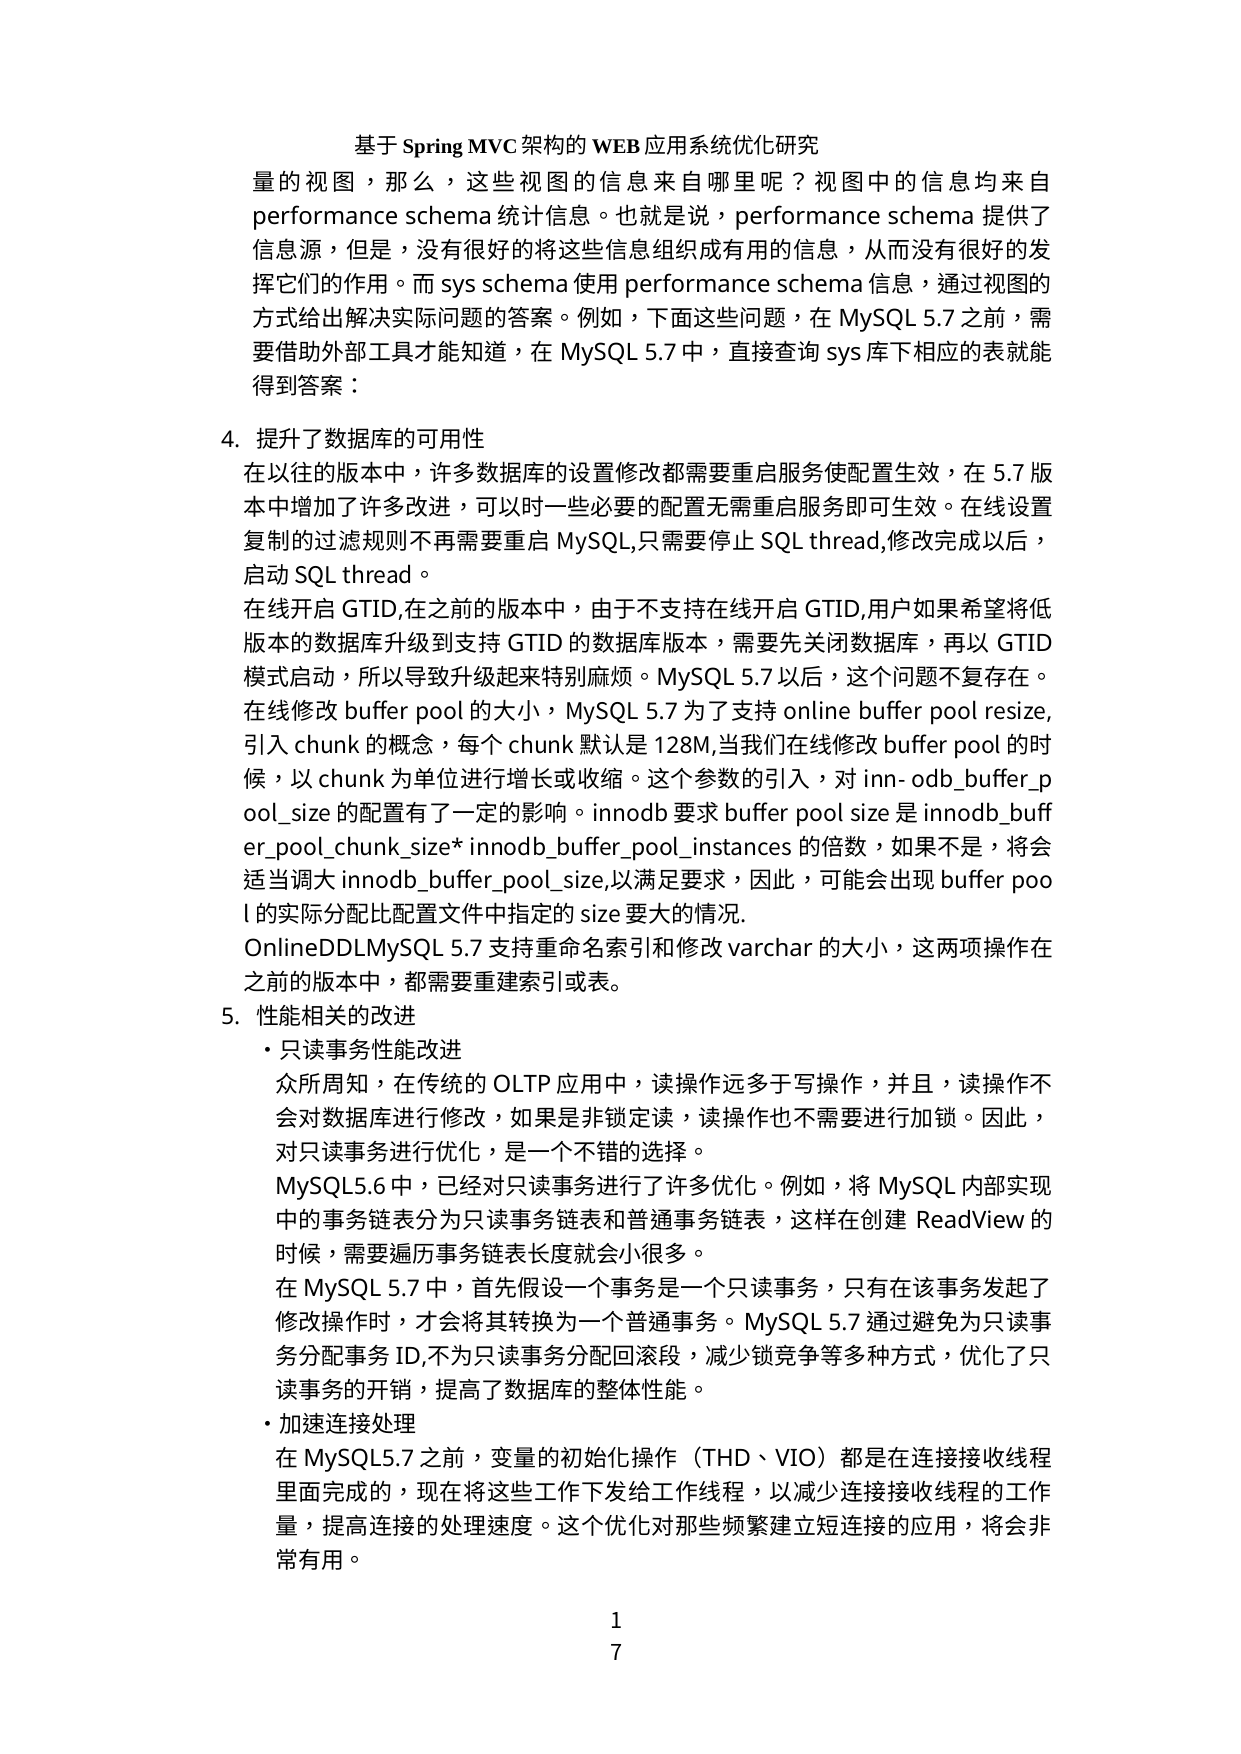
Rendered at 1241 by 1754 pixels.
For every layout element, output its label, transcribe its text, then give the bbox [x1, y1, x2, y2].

text OnlineDDLMySQL 5.7支持重命名索引和修改varchar的大小，这两项操作在之前的版本中，都需要重建索引或表。 [244, 930, 1053, 998]
text •只读事务性能改进 [256, 1032, 1053, 1066]
text 在MySQL 5.7中，首先假设一个事务是一个只读事务，只有在该事务发起了修改操作时，才会将其转换为一个普通事务。MySQL 5.7通过避免为只读事务分配事务ID,不为只读事务分配回滚段，减少锁竞争等多种方式，优化了只读事务的开销，提高了数据库的整体性能。 [275, 1269, 1053, 1405]
text •加速连接处理 [256, 1405, 1053, 1439]
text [252, 164, 1053, 402]
text 众所周知，在传统的OLTP应用中，读操作远多于写操作，并且，读操作不会对数据库进行修改，如果是非锁定读，读操作也不需要进行加锁。因此，对只读事务进行优化，是一个不错的选择。 [275, 1066, 1053, 1168]
text 在线开启GTID,在之前的版本中，由于不支持在线开启GTID,用户如果希望将低版本的数据库升级到支持GTID的数据库版本，需要先关闭数据库，再以GTID模式启动，所以导致升级起来特别麻烦。MySQL 5.7以后，这个问题不复存在。在线修改buffer pool的大小，MySQL 5.7为了支持online buffer pool resize,引入chunk的概念，每个chunk默认是128M,当我们在线修改buffer pool的时候，以chunk为单位进行增长或收缩。这个参数的引入，对inn- odb_buffer_pool_size的配置有了一定的影响。innodb要求buffer pool size是innodb_buffer_pool_chunk_size* innodb_buffer_pool_instances 的倍数，如果不是，将会适当调大innodb_buffer_pool_size,以满足要求，因此，可能会出现buffer pool的实际分配比配置文件中指定的size要大的情况. [244, 590, 1053, 930]
list 提升了数据库的可用性 [221, 421, 1053, 454]
text 在MySQL5.7之前，变量的初始化操作（THD、VIO）都是在连接接收线程里面完成的，现在将这些工作下发给工作线程，以减少连接接收线程的工作量，提高连接的处理速度。这个优化对那些频繁建立短连接的应用，将会非常有用。 [275, 1439, 1053, 1575]
text 在以往的版本中，许多数据库的设置修改都需要重启服务使配置生效，在5.7版本中增加了许多改进，可以时一些必要的配置无需重启服务即可生效。在线设置复制的过滤规则不再需要重启MySQL,只需要停止SQL thread,修改完成以后，启动SQL thread。 [244, 454, 1053, 590]
text MySQL5.6中，已经对只读事务进行了许多优化。例如，将MySQL内部实现中的事务链表分为只读事务链表和普通事务链表，这样在创建 ReadView的时候，需要遍历事务链表长度就会小很多。 [275, 1168, 1053, 1269]
list 性能相关的改进 [221, 998, 1053, 1032]
